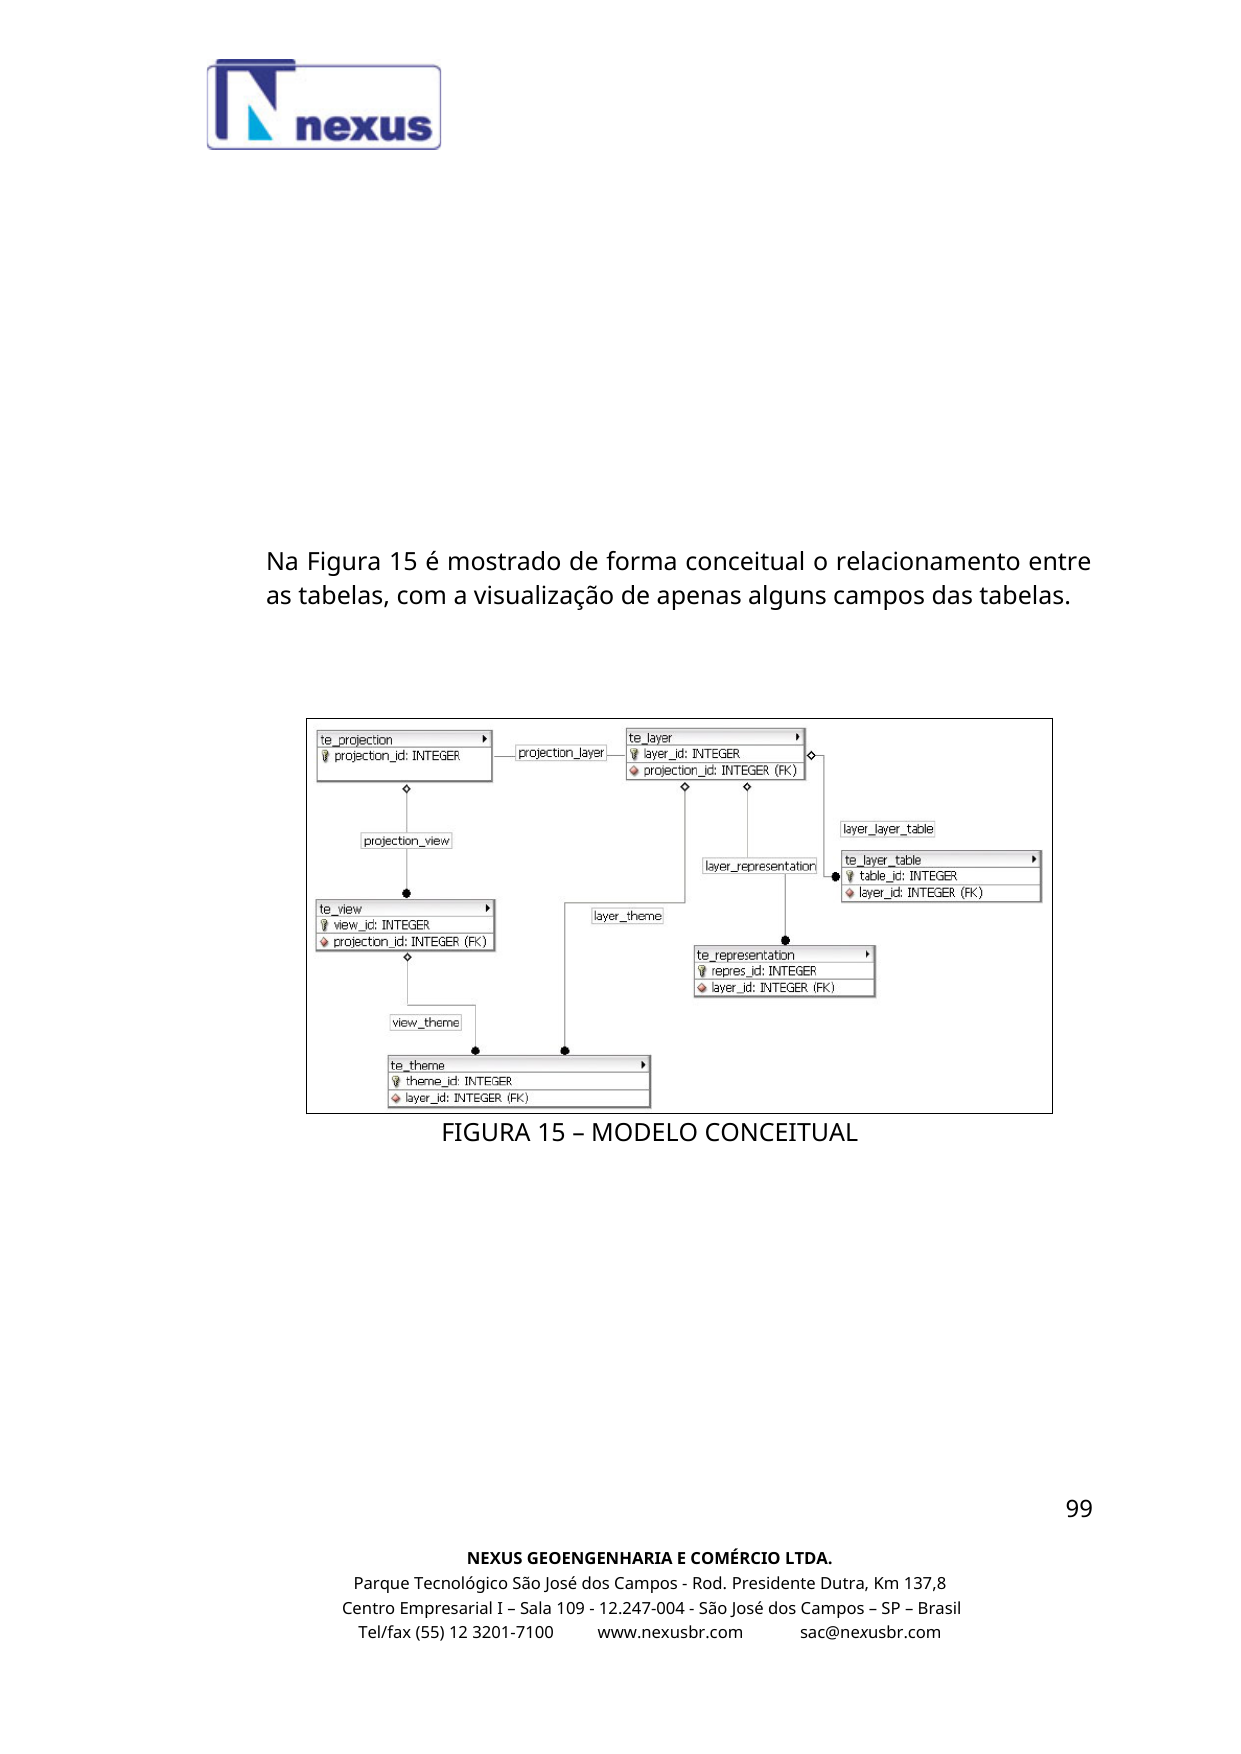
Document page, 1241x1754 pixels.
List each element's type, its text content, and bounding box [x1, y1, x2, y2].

picture [206, 59, 442, 150]
text Na Figura 15 é mostrado de forma conceitual o relacionamento entre as tabelas, com a visualização de apenas alguns campos das tabelas. [266, 544, 1093, 612]
text Figura 15 – Modelo conceitual [207, 1114, 1093, 1148]
